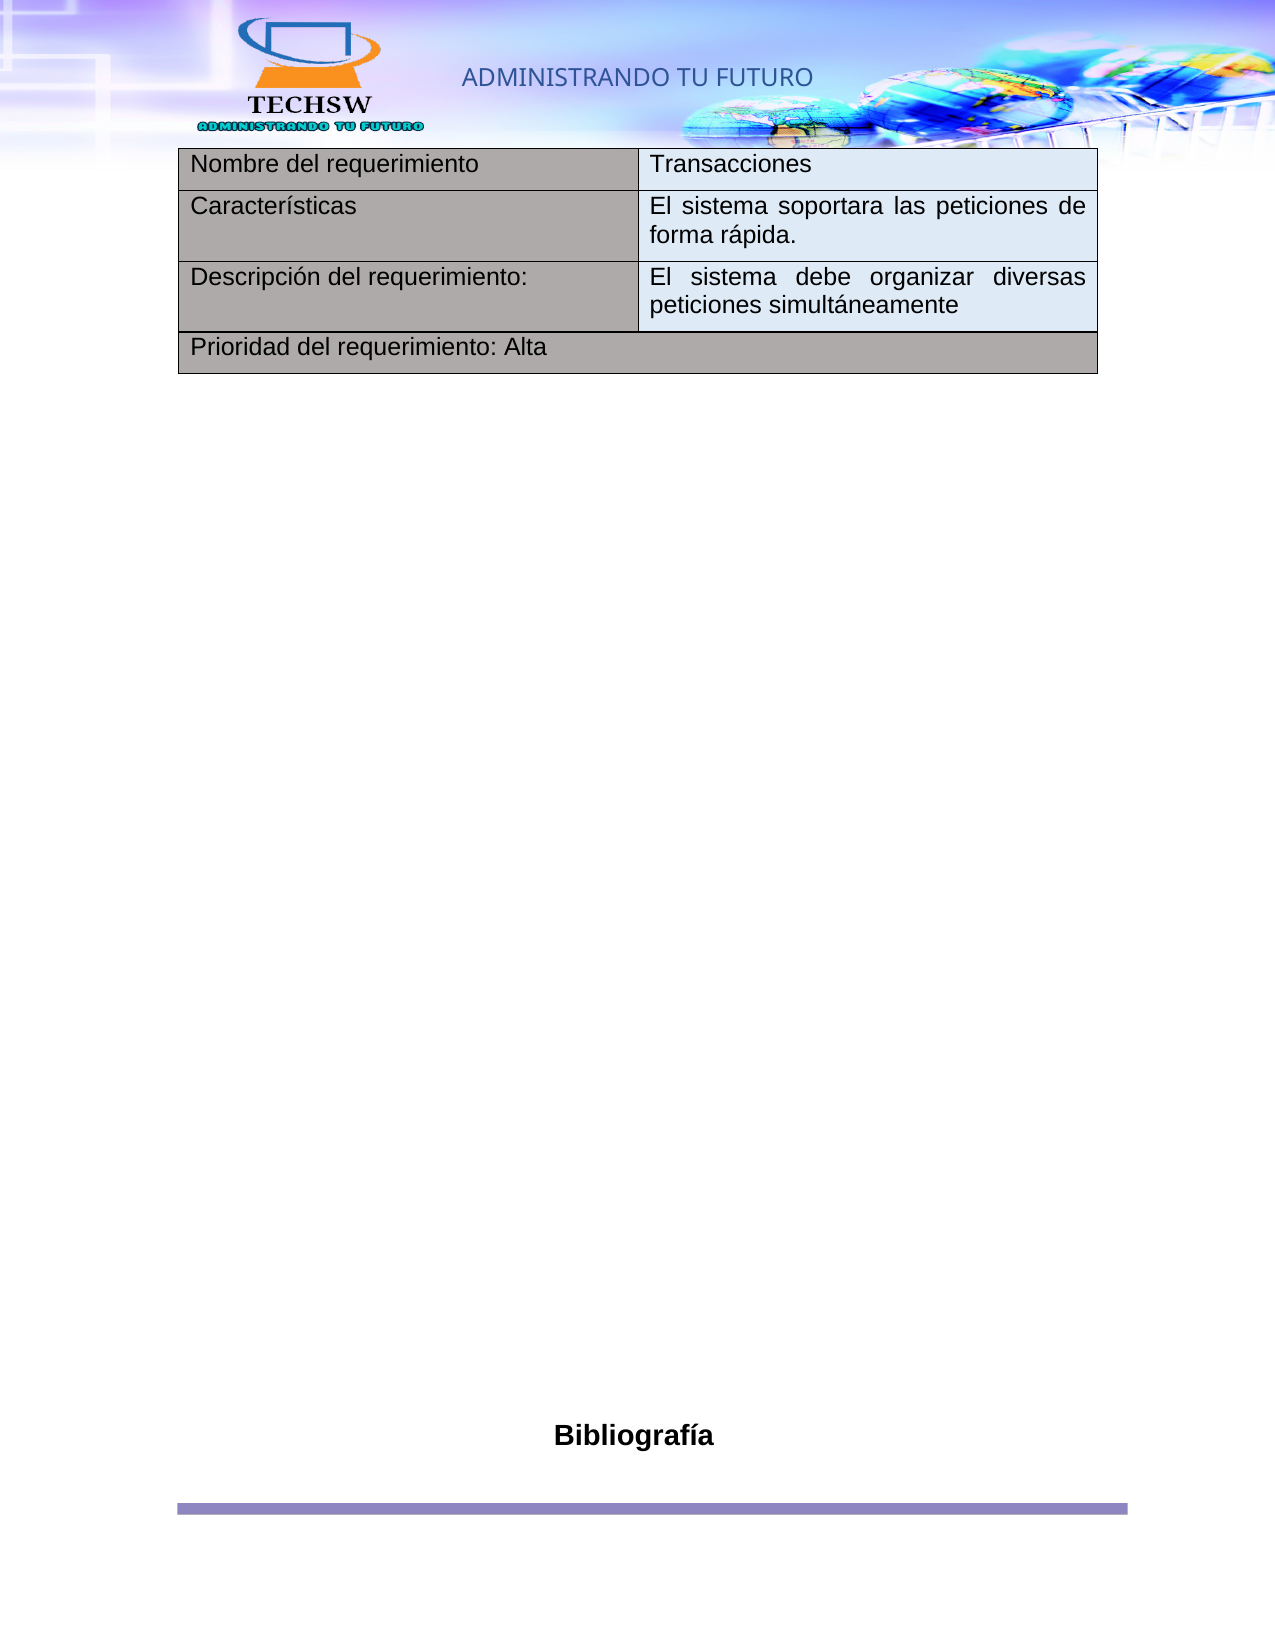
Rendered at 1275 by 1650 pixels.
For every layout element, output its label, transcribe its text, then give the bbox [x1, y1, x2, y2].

table_cell Características [179, 191, 638, 261]
table_cell Prioridad del requerimiento: Alta [179, 333, 1097, 373]
picture [177, 1503, 1128, 1516]
table_cell Nombre del requerimiento [179, 149, 638, 190]
table_cell El sistema debe organizar diversas peticiones simultáneamente [639, 262, 1097, 331]
table_cell Descripción del requerimiento: [179, 262, 638, 331]
table_cell Transacciones [639, 149, 1097, 190]
table_cell El sistema soportara las peticiones de forma rápida. [639, 191, 1097, 261]
picture [0, 0, 1275, 170]
